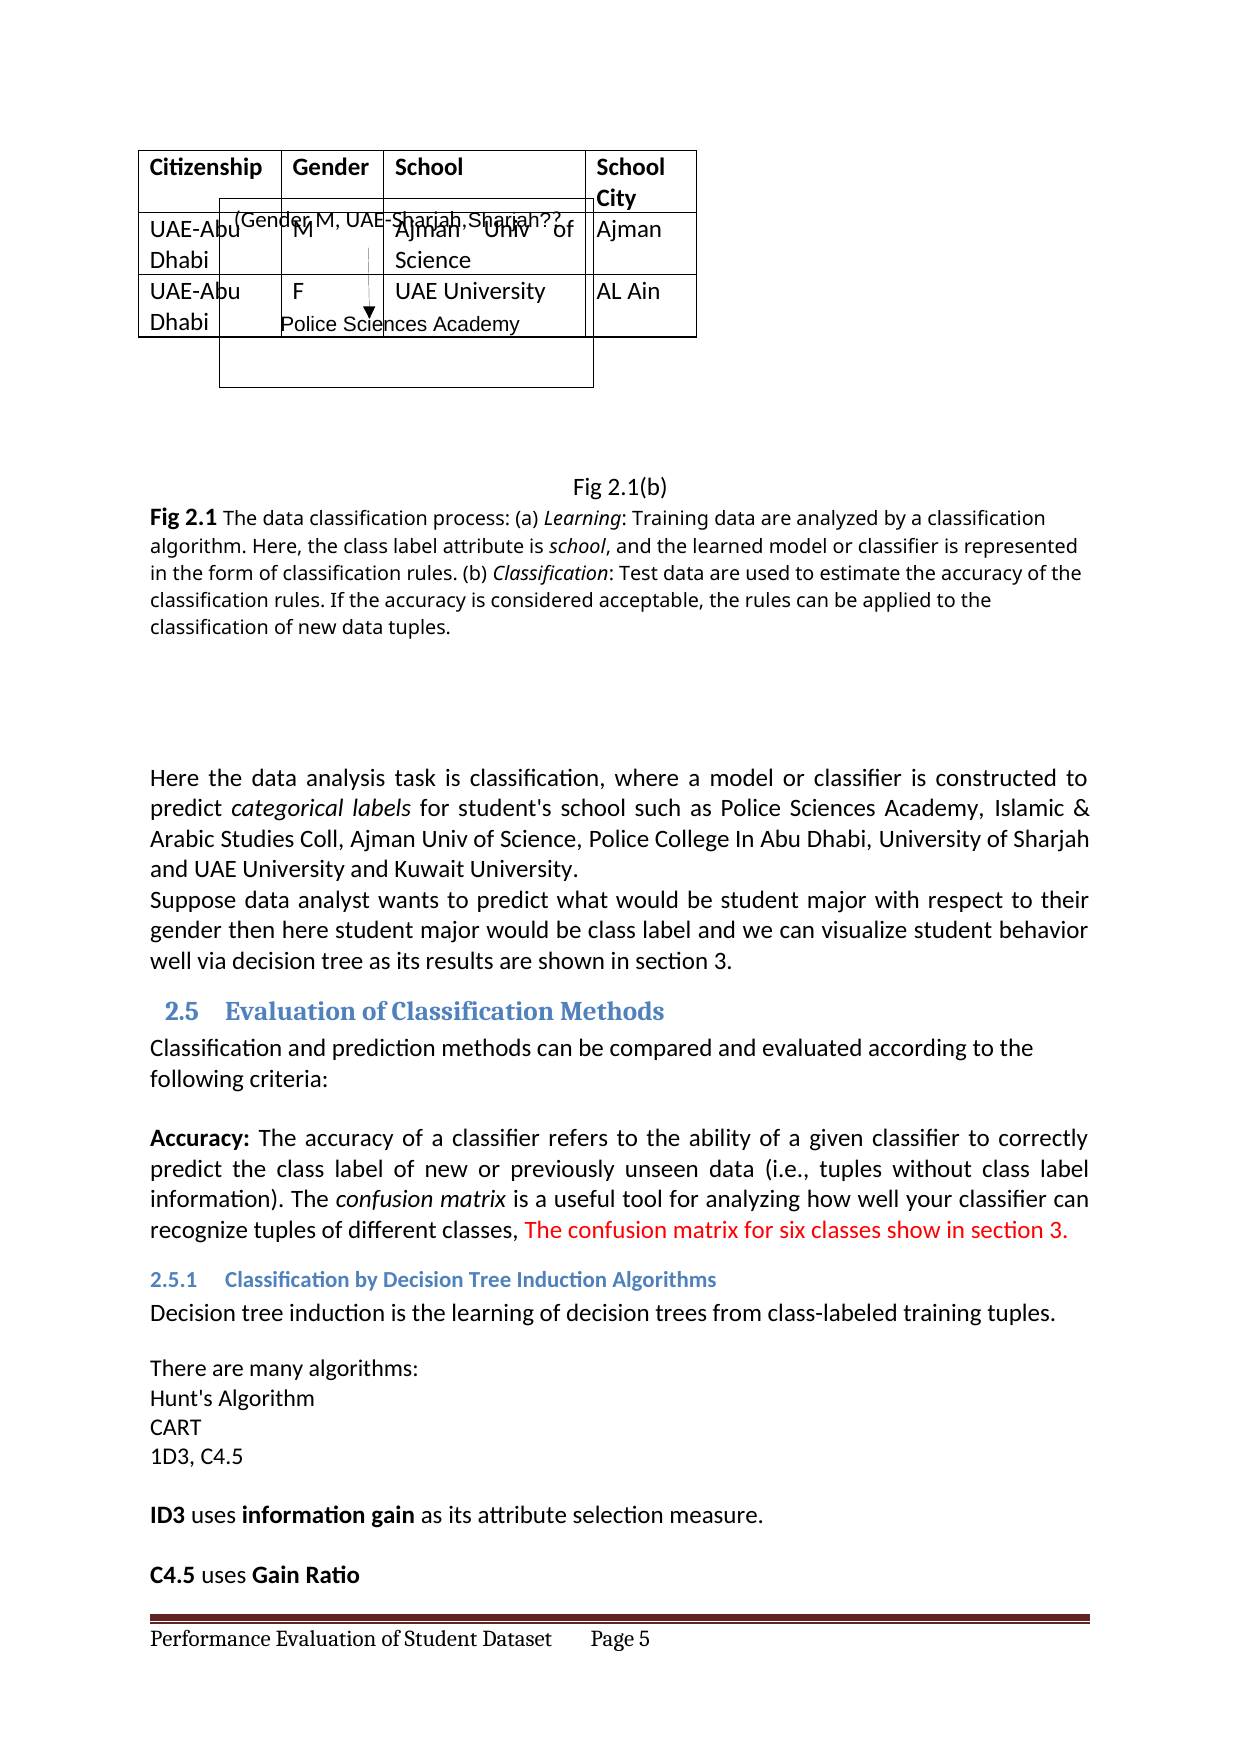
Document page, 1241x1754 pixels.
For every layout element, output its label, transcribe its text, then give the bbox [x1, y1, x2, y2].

subtitle Evaluation of Classification Methods [165, 996, 1090, 1028]
text Fig 2.1 The data classification process: (a) Learning: Training data are analyzed by a classification algorithm. Here, the class label attribute is school, and the learned model or classifier is represented in the form of classification rules. (b) Classification: Test data are used to estimate the accuracy of the classification rules. If the accuracy is considered acceptable, the rules can be applied to the classification of new data tuples. [150, 501, 1090, 640]
text Accuracy: The accuracy of a classifier refers to the ability of a given classifier to correctly predict the class label of new or previously unseen data (i.e., tuples without class label information). The confusion matrix is a useful tool for analyzing how well your classifier can recognize tuples of different classes, The confusion matrix for six classes show in section 3. [150, 1122, 1090, 1244]
text Fig 2.1(b) [150, 471, 1090, 501]
subtitle Classification by Decision Tree Induction Algorithms [150, 1265, 1090, 1293]
text Decision tree induction is the learning of decision trees from class-labeled training tuples. [150, 1297, 1090, 1328]
table_header School [384, 151, 585, 212]
table_cell AL Ain [586, 275, 696, 336]
table_cell F [282, 275, 383, 336]
table_cell Ajman Univ of Science [384, 213, 585, 274]
text 1D3, C4.5 [150, 1441, 1090, 1470]
table_header Citizenship [139, 151, 281, 212]
text Here the data analysis task is classification, where a model or classifier is constructed to predict categorical labels for student's school such as Police Sciences Academy, Islamic & Arabic Studies Coll, Ajman Univ of Science, Police College In Abu Dhabi, University of Sharjah and UAE University and Kuwait University. [150, 762, 1090, 884]
table_cell UAE-Abu Dhabi [139, 213, 281, 274]
table_header Gender [282, 151, 383, 212]
table_cell Ajman [586, 213, 696, 274]
table_cell UAE-Abu Dhabi [139, 275, 281, 336]
text There are many algorithms: [150, 1353, 1090, 1383]
table_cell UAE University [384, 275, 585, 336]
text ID3 uses information gain as its attribute selection measure. [150, 1499, 1090, 1530]
text Hunt's Algorithm [150, 1383, 1090, 1412]
text Classification and prediction methods can be compared and evaluated according to the following criteria: [150, 1032, 1090, 1093]
table_cell M [282, 213, 383, 274]
table_header School City [586, 151, 696, 212]
text Suppose data analyst wants to predict what would be student major with respect to their gender then here student major would be class label and we can visualize student behavior well via decision tree as its results are shown in section 3. [150, 884, 1090, 976]
text C4.5 uses Gain Ratio [150, 1559, 1090, 1590]
text CART [150, 1412, 1090, 1441]
